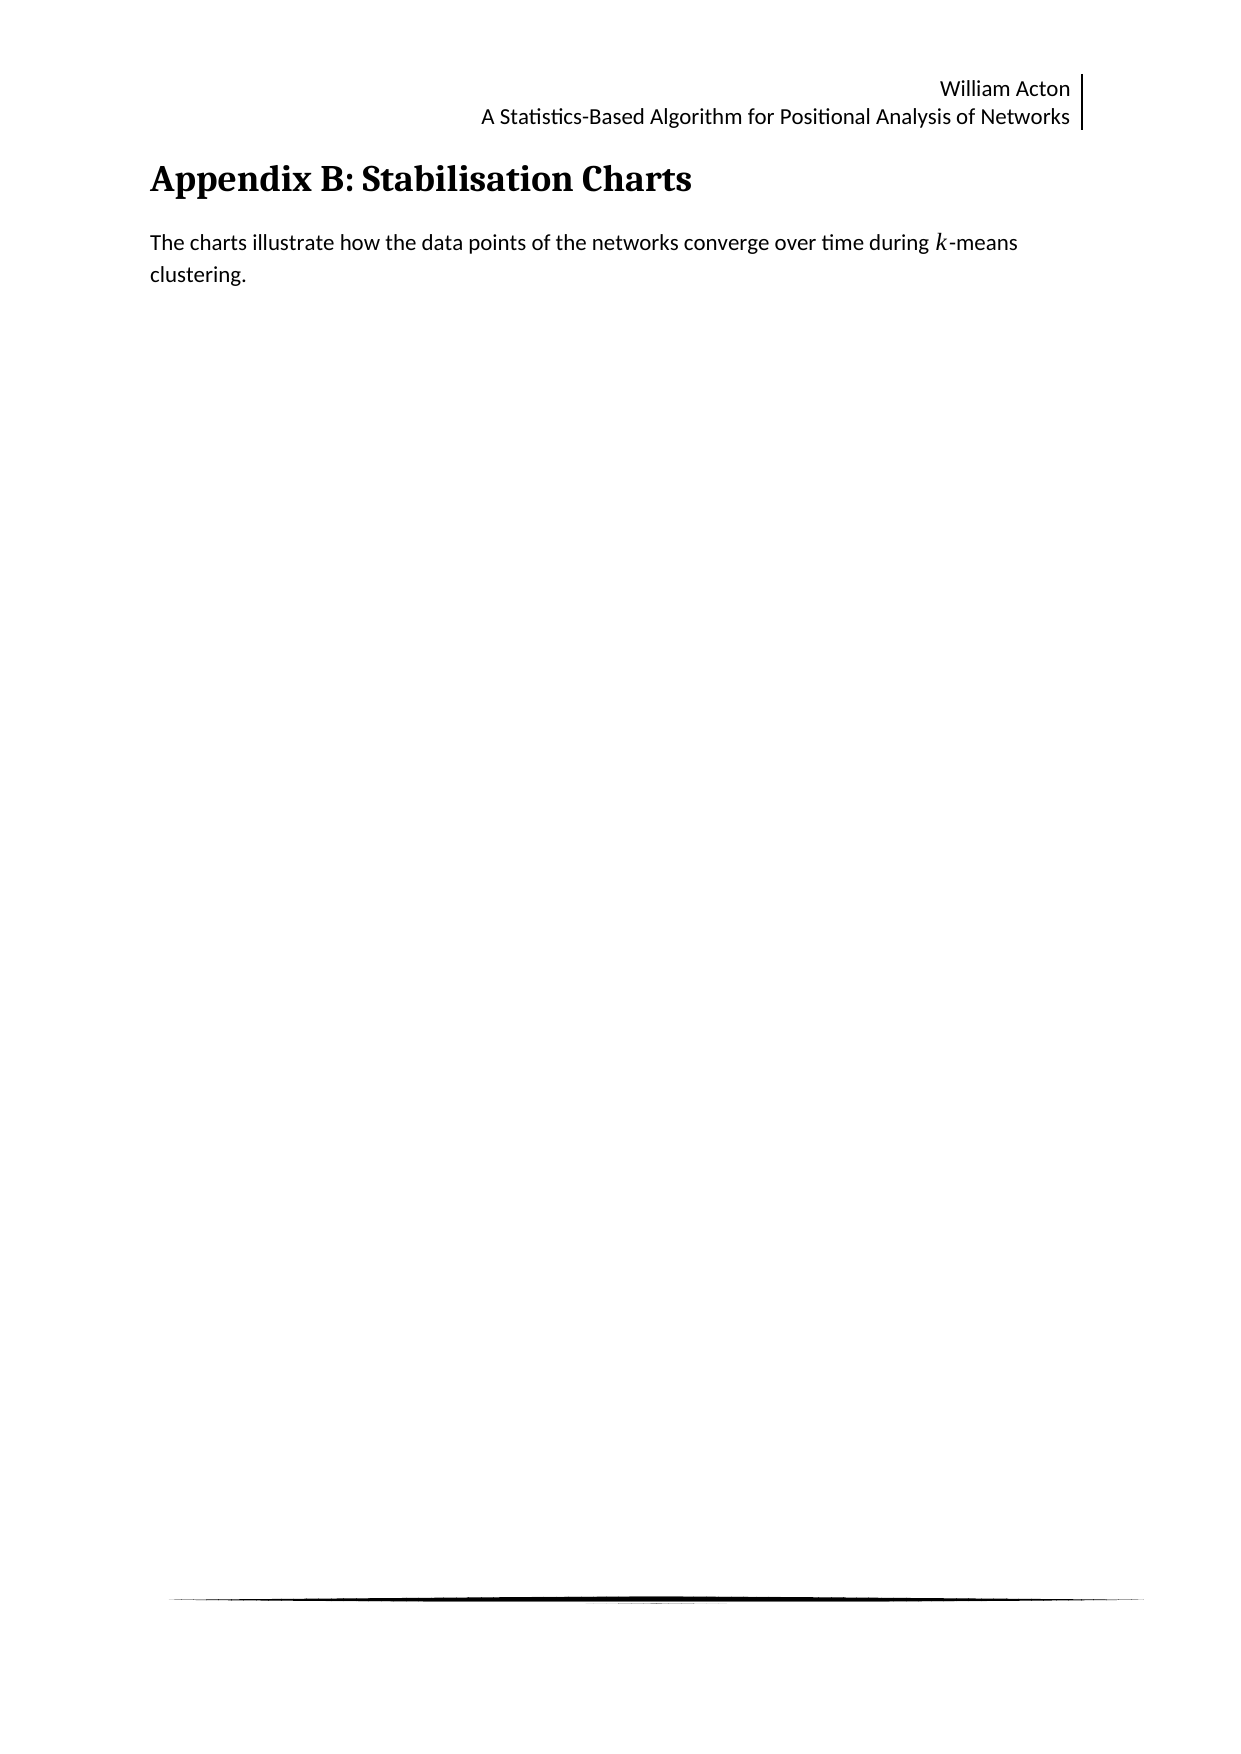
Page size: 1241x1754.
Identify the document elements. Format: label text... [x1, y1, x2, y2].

text The charts illustrate how the data points of the networks converge over time during -means clustering. [150, 228, 1090, 288]
picture [168, 1596, 1144, 1604]
subtitle Appendix B: Stabilisation Charts [150, 158, 1090, 201]
